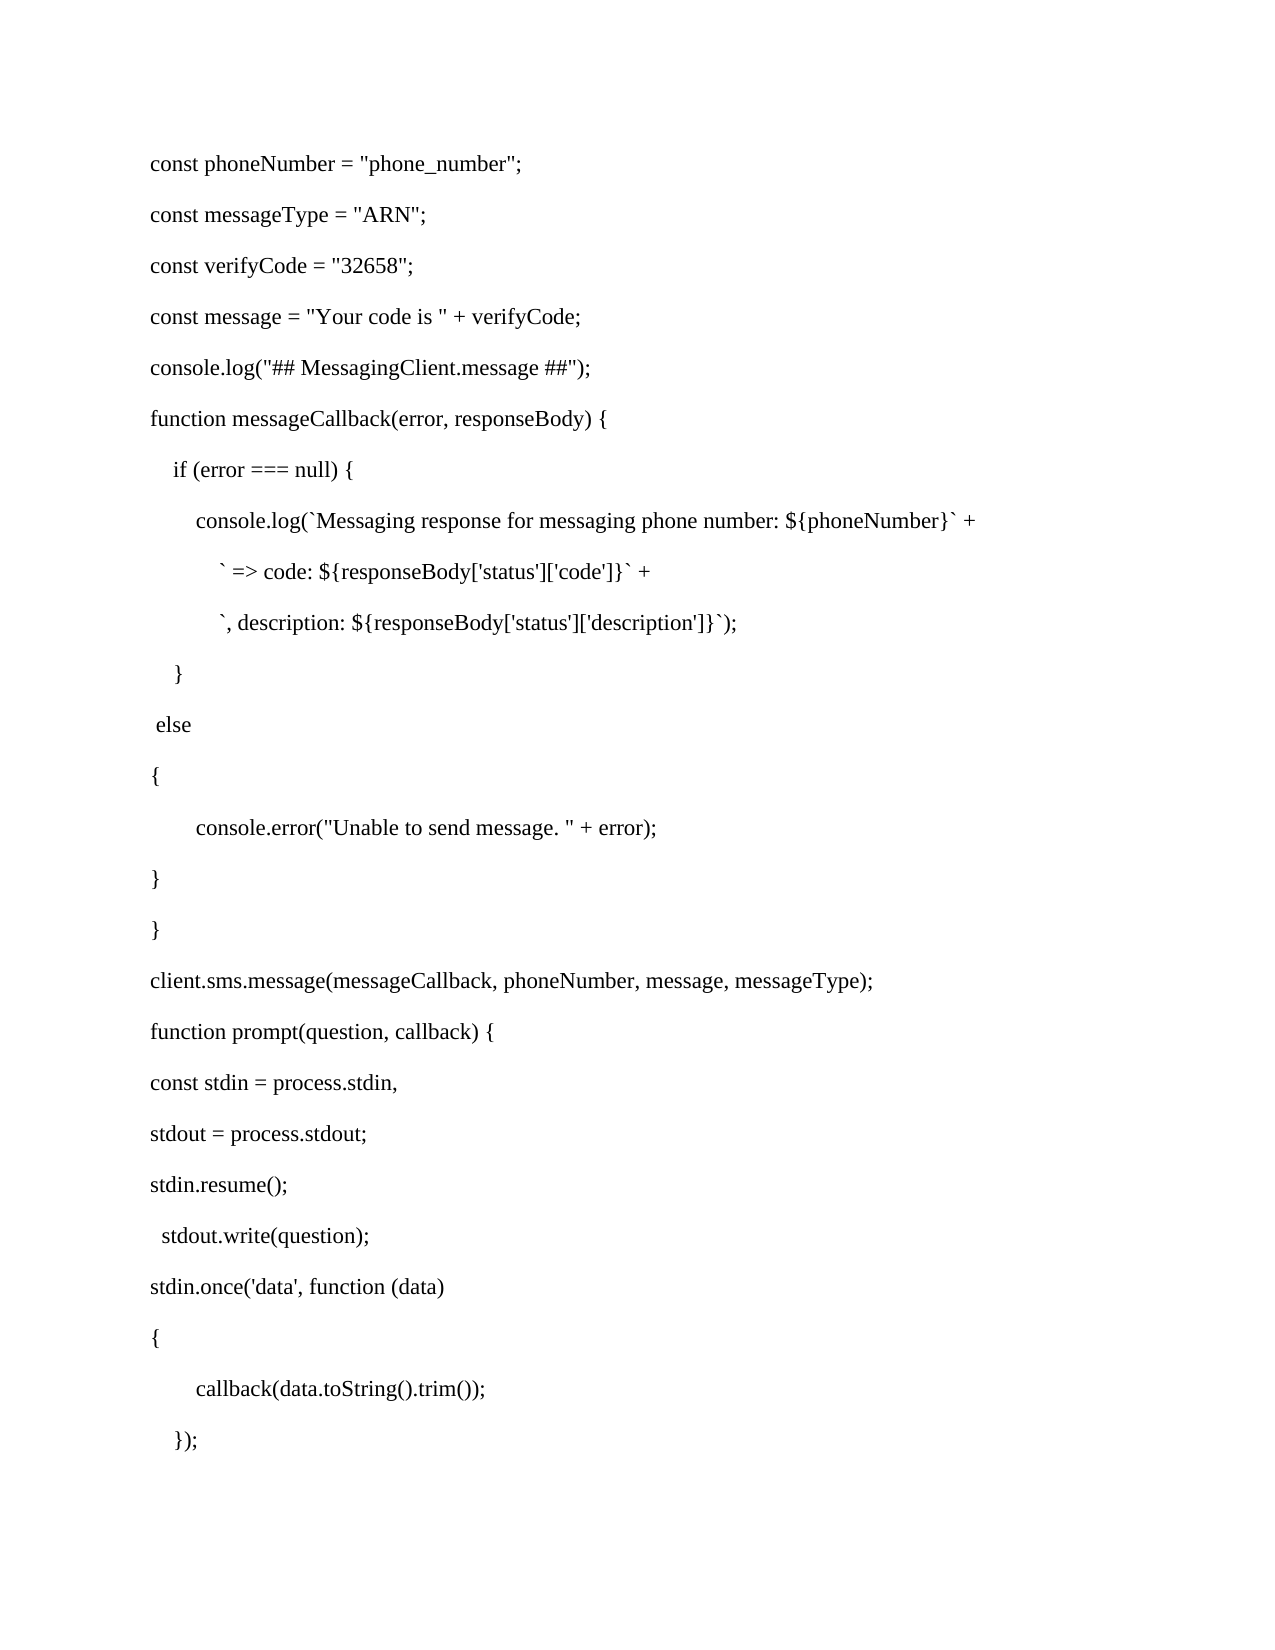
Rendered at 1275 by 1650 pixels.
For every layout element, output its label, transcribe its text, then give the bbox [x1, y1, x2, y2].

text const messageType = "ARN"; [150, 201, 1125, 227]
text if (error === null) { [150, 456, 1125, 483]
text function prompt(question, callback) { [150, 1018, 1125, 1044]
text const phoneNumber = "phone_number"; [150, 150, 1125, 176]
text console.log(`Messaging response for messaging phone number: ${phoneNumber}` + [150, 507, 1125, 534]
text callback(data.toString().trim()); [150, 1375, 1125, 1401]
text else [150, 711, 1125, 738]
text { [150, 762, 1125, 789]
text `, description: ${responseBody['status']['description']}`); [150, 609, 1125, 636]
text ` => code: ${responseBody['status']['code']}` + [150, 558, 1125, 585]
text console.error("Unable to send message. " + error); [150, 813, 1125, 840]
text client.sms.message(messageCallback, phoneNumber, message, messageType); [150, 967, 1125, 993]
text { [150, 1324, 1125, 1350]
text } [150, 660, 1125, 687]
text console.log("## MessagingClient.message ##"); [150, 354, 1125, 381]
text const message = "Your code is " + verifyCode; [150, 303, 1125, 329]
text const verifyCode = "32658"; [150, 252, 1125, 278]
text } [150, 916, 1125, 942]
text stdin.resume(); [150, 1171, 1125, 1197]
text stdout = process.stdout; [150, 1120, 1125, 1146]
text stdin.once('data', function (data) [150, 1273, 1125, 1299]
text const stdin = process.stdin, [150, 1069, 1125, 1095]
text stdout.write(question); [150, 1222, 1125, 1248]
text }); [150, 1426, 1125, 1452]
text } [150, 864, 1125, 891]
text function messageCallback(error, responseBody) { [150, 405, 1125, 432]
